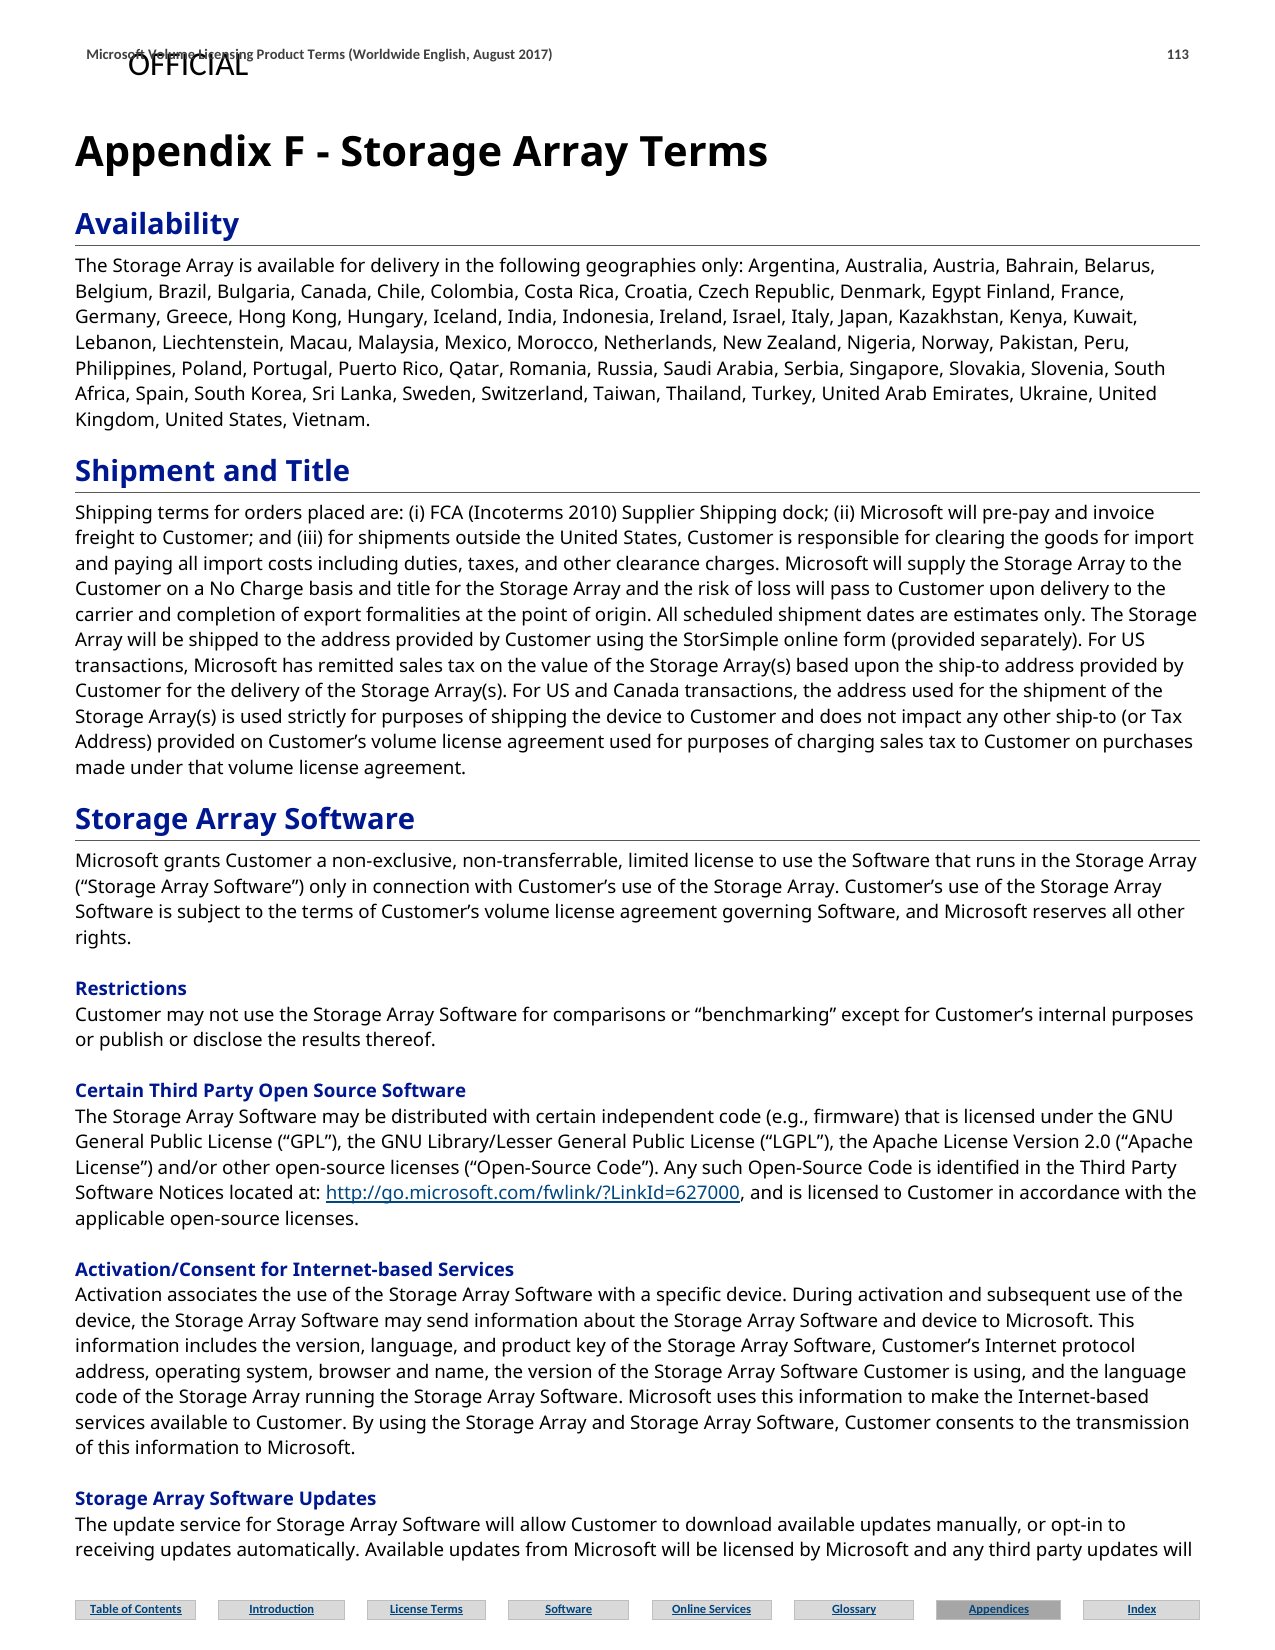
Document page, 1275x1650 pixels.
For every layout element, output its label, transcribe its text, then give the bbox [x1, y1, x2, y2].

subtitle Activation/Consent for Internet-based Services [75, 1256, 1200, 1282]
subtitle Shipment and Title [75, 450, 1200, 492]
list Microsoft grants Customer a non-exclusive, non-transferrable, limited license to use the Software that runs in the Storage Array (“Storage Array Software”) only in connection with Customer’s use of the Storage Array. Customer’s use of the Storage Array Software is subject to the terms of Customer’s volume license agreement governing Software, and Microsoft reserves all other rights. [75, 848, 1200, 950]
subtitle Certain Third Party Open Source Software [75, 1077, 1200, 1103]
subtitle Storage Array Software [75, 799, 1200, 840]
list Customer may not use the Storage Array Software for comparisons or “benchmarking” except for Customer’s internal purposes or publish or disclose the results thereof. [75, 1001, 1200, 1052]
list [75, 1511, 1200, 1562]
list The Storage Array Software may be distributed with certain independent code (e.g., firmware) that is licensed under the GNU General Public License (“GPL”), the GNU Library/Lesser General Public License (“LGPL”), the Apache License Version 2.0 (“Apache License”) and/or other open-source licenses (“Open-Source Code”). Any such Open-Source Code is identified in the Third Party Software Notices located at: http://go.microsoft.com/fwlink/?LinkId=627000, and is licensed to Customer in accordance with the applicable open-source licenses. [75, 1103, 1200, 1231]
subtitle Storage Array Software Updates [75, 1486, 1200, 1511]
list Shipping terms for orders placed are: (i) FCA (Incoterms 2010) Supplier Shipping dock; (ii) Microsoft will pre-pay and invoice freight to Customer; and (iii) for shipments outside the United States, Customer is responsible for clearing the goods for import and paying all import costs including duties, taxes, and other clearance charges. Microsoft will supply the Storage Array to the Customer on a No Charge basis and title for the Storage Array and the risk of loss will pass to Customer upon delivery to the carrier and completion of export formalities at the point of origin. All scheduled shipment dates are estimates only. The Storage Array will be shipped to the address provided by Customer using the StorSimple online form (provided separately). For US transactions, Microsoft has remitted sales tax on the value of the Storage Array(s) based upon the ship-to address provided by Customer for the delivery of the Storage Array(s). For US and Canada transactions, the address used for the shipment of the Storage Array(s) is used strictly for purposes of shipping the device to Customer and does not impact any other ship-to (or Tax Address) provided on Customer’s volume license agreement used for purposes of charging sales tax to Customer on purchases made under that volume license agreement. [75, 499, 1200, 780]
list The Storage Array is available for delivery in the following geographies only: Argentina, Australia, Austria, Bahrain, Belarus, Belgium, Brazil, Bulgaria, Canada, Chile, Colombia, Costa Rica, Croatia, Czech Republic, Denmark, Egypt Finland, France, Germany, Greece, Hong Kong, Hungary, Iceland, India, Indonesia, Ireland, Israel, Italy, Japan, Kazakhstan, Kenya, Kuwait, Lebanon, Liechtenstein, Macau, Malaysia, Mexico, Morocco, Netherlands, New Zealand, Nigeria, Norway, Pakistan, Peru, Philippines, Poland, Portugal, Puerto Rico, Qatar, Romania, Russia, Saudi Arabia, Serbia, Singapore, Slovakia, Slovenia, South Africa, Spain, South Korea, Sri Lanka, Sweden, Switzerland, Taiwan, Thailand, Turkey, United Arab Emirates, Ukraine, United Kingdom, United States, Vietnam. [75, 253, 1200, 431]
subtitle Availability [75, 204, 1200, 245]
list Activation associates the use of the Storage Array Software with a specific device. During activation and subsequent use of the device, the Storage Array Software may send information about the Storage Array Software and device to Microsoft. This information includes the version, language, and product key of the Storage Array Software, Customer’s Internet protocol address, operating system, browser and name, the version of the Storage Array Software Customer is using, and the language code of the Storage Array running the Storage Array Software. Microsoft uses this information to make the Internet-based services available to Customer. By using the Storage Array and Storage Array Software, Customer consents to the transmission of this information to Microsoft. [75, 1282, 1200, 1460]
subtitle Appendix F - Storage Array Terms [75, 122, 1200, 179]
subtitle Restrictions [75, 975, 1200, 1001]
